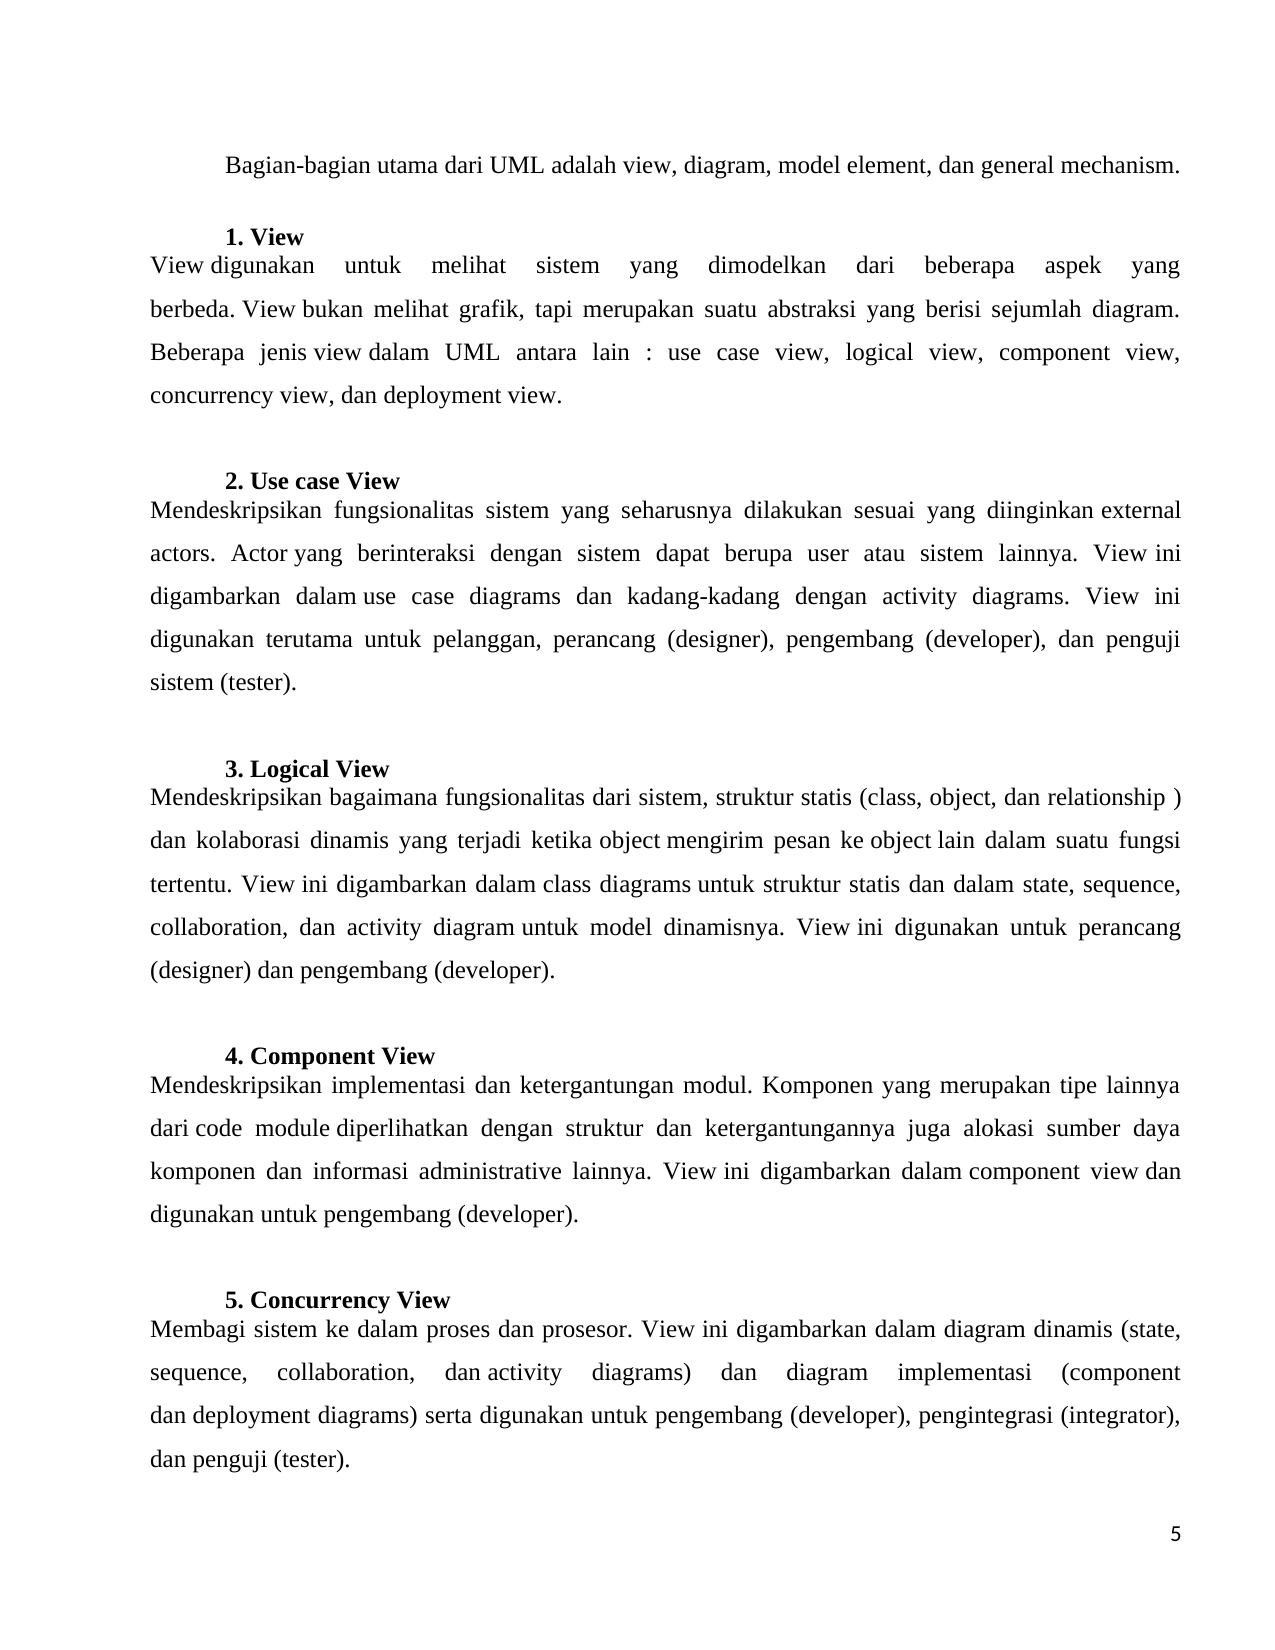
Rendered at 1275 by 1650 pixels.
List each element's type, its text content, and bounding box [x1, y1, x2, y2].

text Mendeskripsikan implementasi dan ketergantungan modul. Komponen yang merupakan tipe lainnya dari code module diperlihatkan dengan struktur dan ketergantungannya juga alokasi sumber daya komponen dan informasi administrative lainnya. View ini digambarkan dalam component view dan digunakan untuk pengembang (developer). [150, 1070, 1181, 1228]
text 2. Use case View [150, 466, 1181, 495]
text Membagi sistem ke dalam proses dan prosesor. View ini digambarkan dalam diagram dinamis (state, sequence, collaboration, dan activity diagrams) dan diagram implementasi (component dan deployment diagrams) serta digunakan untuk pengembang (developer), pengintegrasi (integrator), dan penguji (tester). [150, 1314, 1181, 1472]
text 4. Component View [150, 1041, 1181, 1070]
text Mendeskripsikan fungsionalitas sistem yang seharusnya dilakukan sesuai yang diinginkan external actors. Actor yang berinteraksi dengan sistem dapat berupa user atau sistem lainnya. View ini digambarkan dalam use case diagrams dan kadang-kadang dengan activity diagrams. View ini digunakan terutama untuk pelanggan, perancang (designer), pengembang (developer), dan penguji sistem (tester). [150, 495, 1181, 696]
text 3. Logical View [150, 754, 1181, 782]
text View digunakan untuk melihat sistem yang dimodelkan dari beberapa aspek yang berbeda. View bukan melihat grafik, tapi merupakan suatu abstraksi yang berisi sejumlah diagram. Beberapa jenis view dalam UML antara lain : use case view, logical view, component view, concurrency view, dan deployment view. [150, 251, 1181, 409]
text Mendeskripsikan bagaimana fungsionalitas dari sistem, struktur statis (class, object, dan relationship ) dan kolaborasi dinamis yang terjadi ketika object mengirim pesan ke object lain dalam suatu fungsi tertentu. View ini digambarkan dalam class diagrams untuk struktur statis dan dalam state, sequence, collaboration, dan activity diagram untuk model dinamisnya. View ini digunakan untuk perancang (designer) dan pengembang (developer). [150, 782, 1181, 984]
text 1. View [150, 222, 1181, 251]
text 5. Concurrency View [150, 1286, 1181, 1314]
text Bagian-bagian utama dari UML adalah view, diagram, model element, dan general mechanism. [150, 150, 1181, 179]
